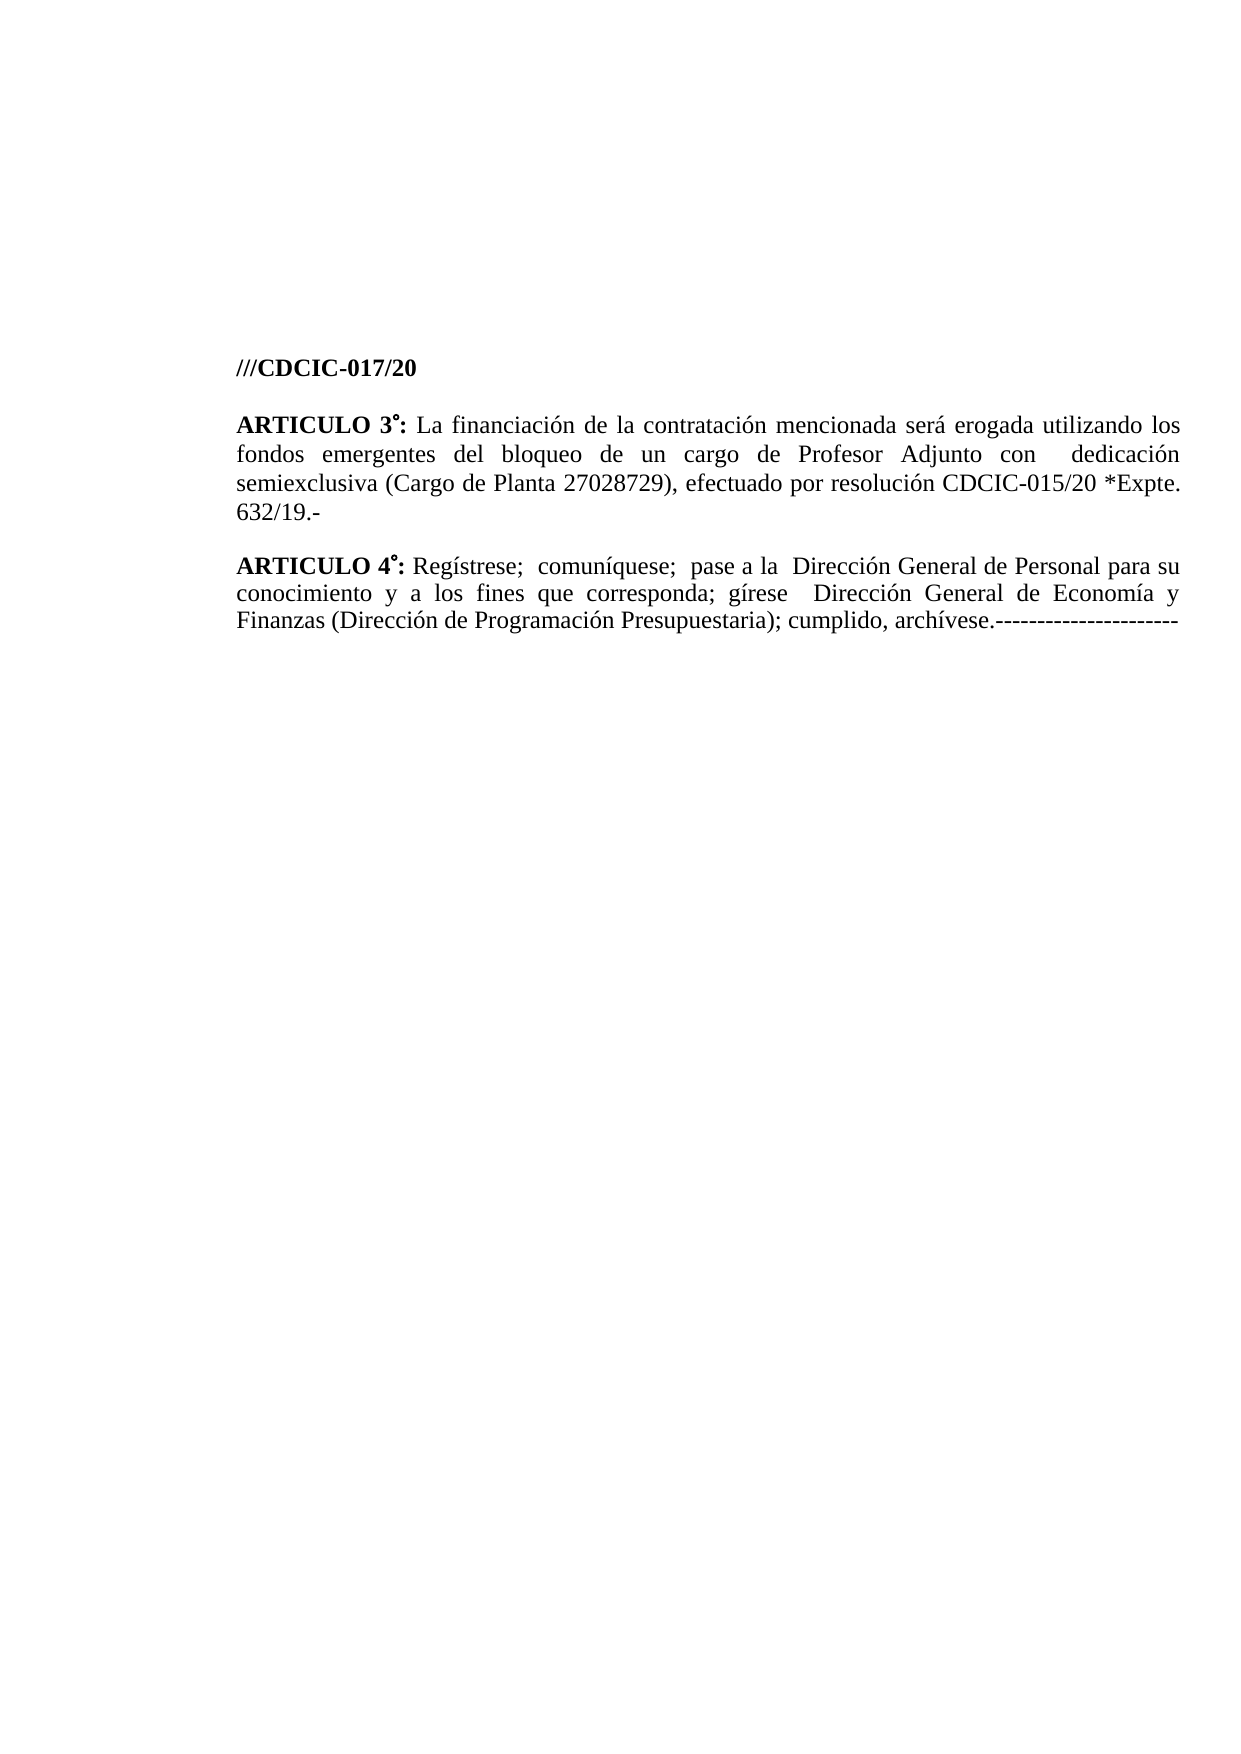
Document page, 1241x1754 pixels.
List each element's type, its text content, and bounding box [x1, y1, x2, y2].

text ARTICULO 3: La financiación de la contratación mencionada será erogada utilizando los fondos emergentes del bloqueo de un cargo de Profesor Adjunto con dedicación semiexclusiva (Cargo de Planta 27028729), efectuado por resolución CDCIC-015/20 *Expte. 632/19.- [236, 410, 1181, 525]
text ///CDCIC-017/20 [236, 353, 1181, 382]
text ARTICULO 4: Regístrese; comuníquese; pase a la Dirección General de Personal para su conocimiento y a los fines que corresponda; gírese Dirección General de Economía y Finanzas (Dirección de Programación Presupuestaria); cumplido, archívese.---------------------- [236, 552, 1181, 634]
